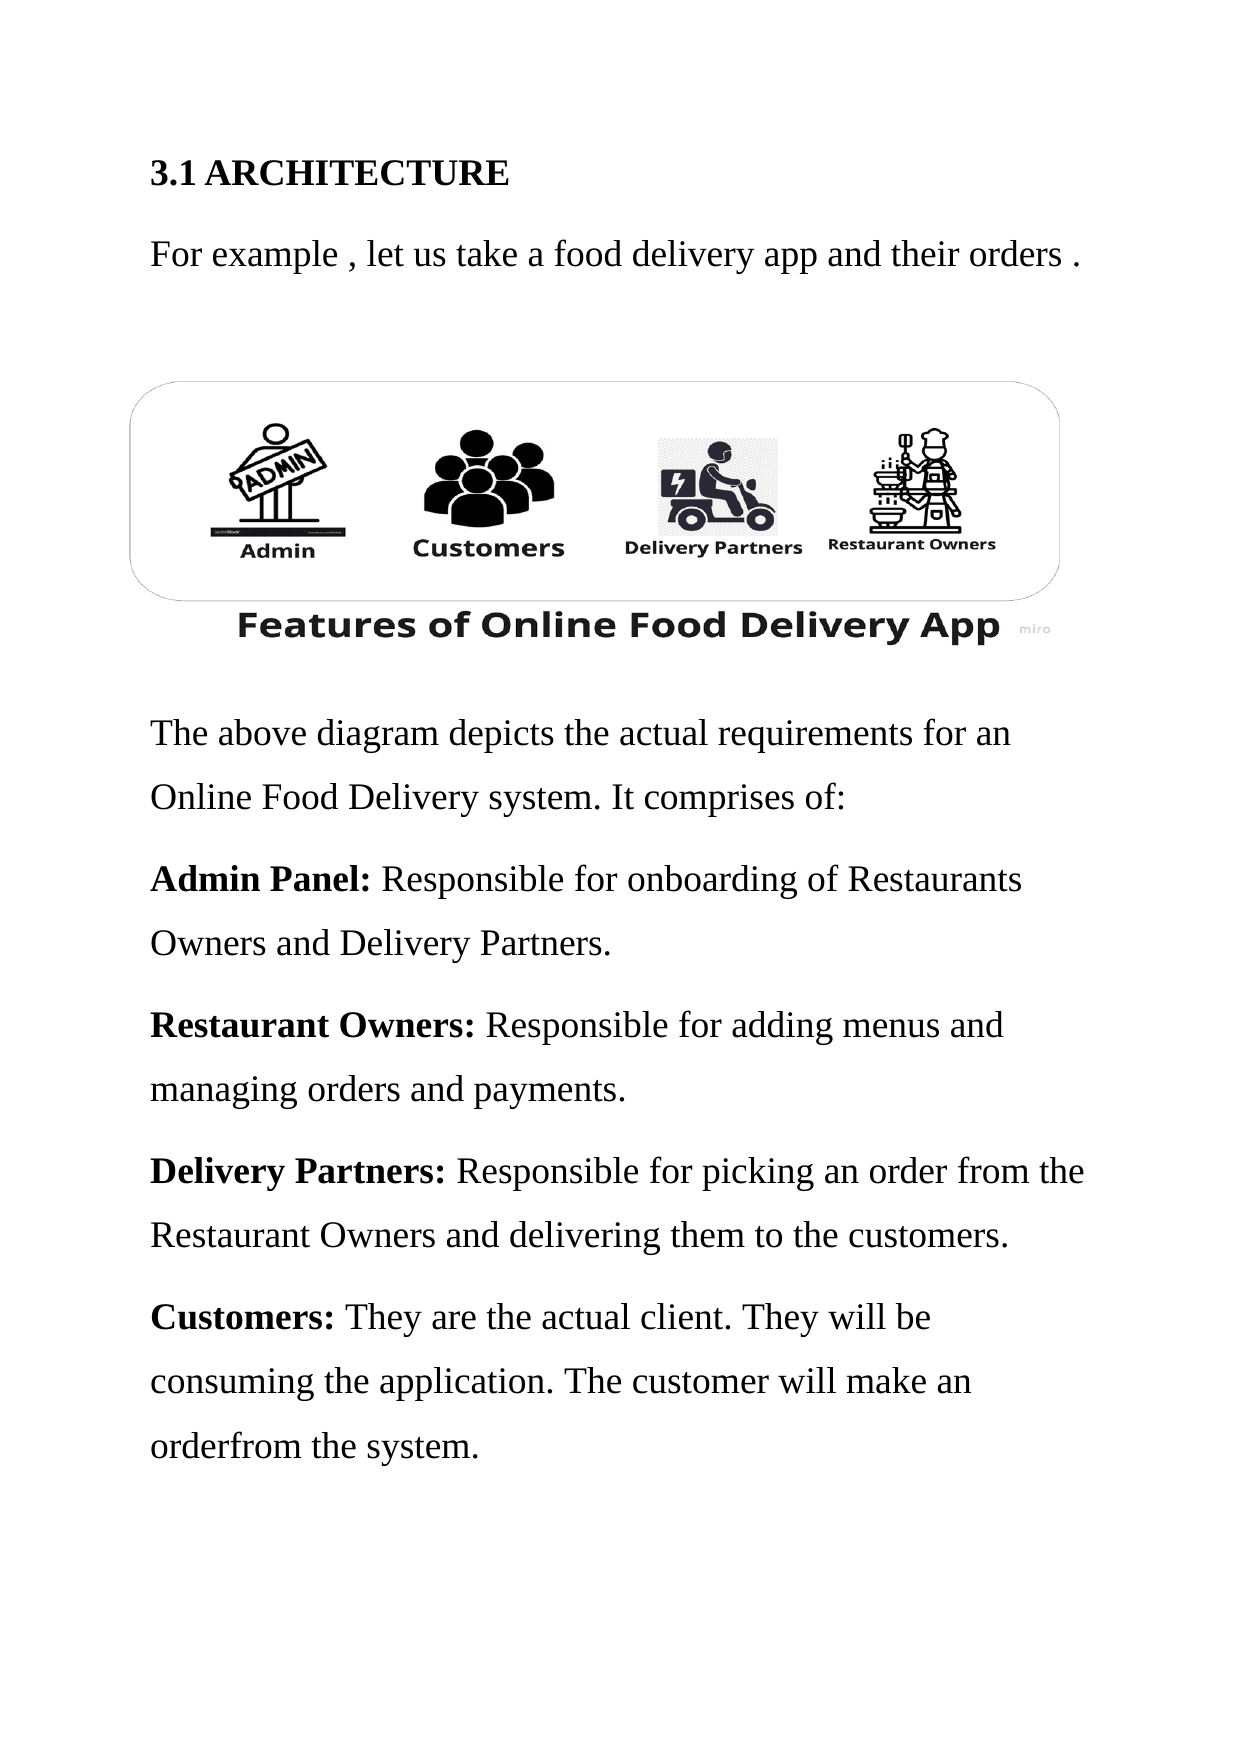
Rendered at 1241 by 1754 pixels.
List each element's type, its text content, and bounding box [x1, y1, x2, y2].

text Restaurant Owners: Responsible for adding menus and managing orders and payments. [150, 1002, 1105, 1110]
text Delivery Partners: Responsible for picking an order from the Restaurant Owners and delivering them to the customers. [150, 1148, 1105, 1256]
text Customers: They are the actual client. They will be consuming the application. The customer will make an orderfrom the system. [150, 1294, 1105, 1467]
text Admin Panel: Responsible for onboarding of Restaurants Owners and Delivery Partners. [150, 856, 1105, 964]
picture [111, 367, 1072, 651]
text For example , let us take a food delivery app and their orders . [150, 231, 1105, 274]
text 3.1 ARCHITECTURE [150, 150, 1105, 193]
